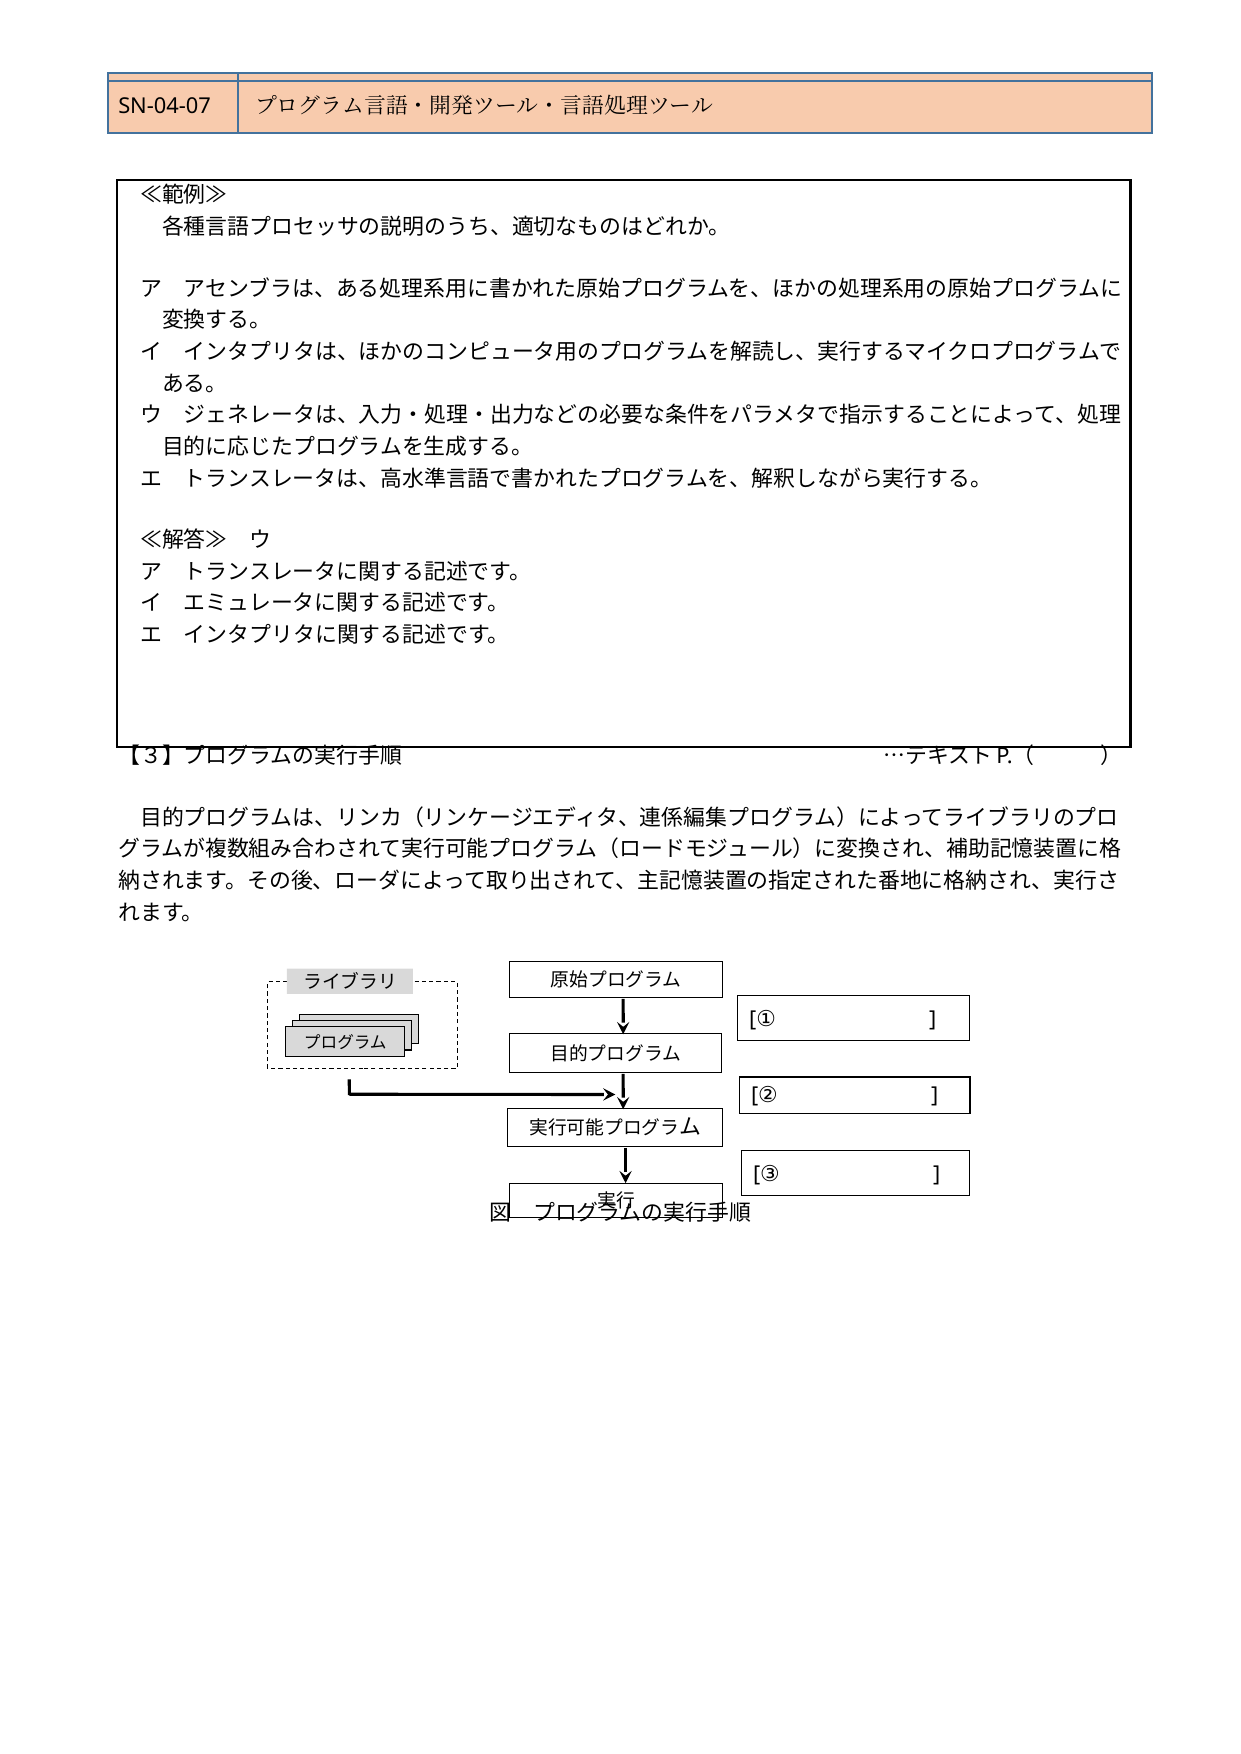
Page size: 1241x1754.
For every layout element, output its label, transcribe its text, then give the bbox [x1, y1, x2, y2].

text ア アセンブラは、ある処理系用に書かれた原始プログラムを、ほかの処理系用の原始プログラムに変換する。 [140, 271, 1122, 334]
text 図 プログラムの実行手順 [118, 1194, 1122, 1226]
text ウ ジェネレータは、入力・処理・出力などの必要な条件をパラメタで指示することによって、処理目的に応じたプログラムを生成する。 [140, 397, 1122, 461]
text 【３】プログラムの実行手順 …テキストP.（ ） [118, 748, 1122, 770]
text エ トランスレータは、高水準言語で書かれたプログラムを、解釈しながら実行する。 [118, 461, 1122, 492]
text ア トランスレータに関する記述です。 [118, 554, 1122, 585]
text エ インタプリタに関する記述です。 [118, 617, 1122, 649]
text イ エミュレータに関する記述です。 [118, 585, 1122, 617]
text ≪解答≫ ウ [118, 522, 1122, 554]
text ≪範例≫ [118, 181, 1122, 209]
text 各種言語プロセッサの説明のうち、適切なものはどれか。 [118, 209, 1122, 241]
text 目的プログラムは、リンカ（リンケージエディタ、連係編集プログラム）によってライブラリのプログラムが複数組み合わされて実行可能プログラム（ロードモジュール）に変換され、補助記憶装置に格納されます。その後、ローダによって取り出されて、主記憶装置の指定された番地に格納され、実行されます。 [118, 800, 1122, 926]
text イ インタプリタは、ほかのコンピュータ用のプログラムを解読し、実行するマイクロプログラムである。 [140, 334, 1122, 397]
